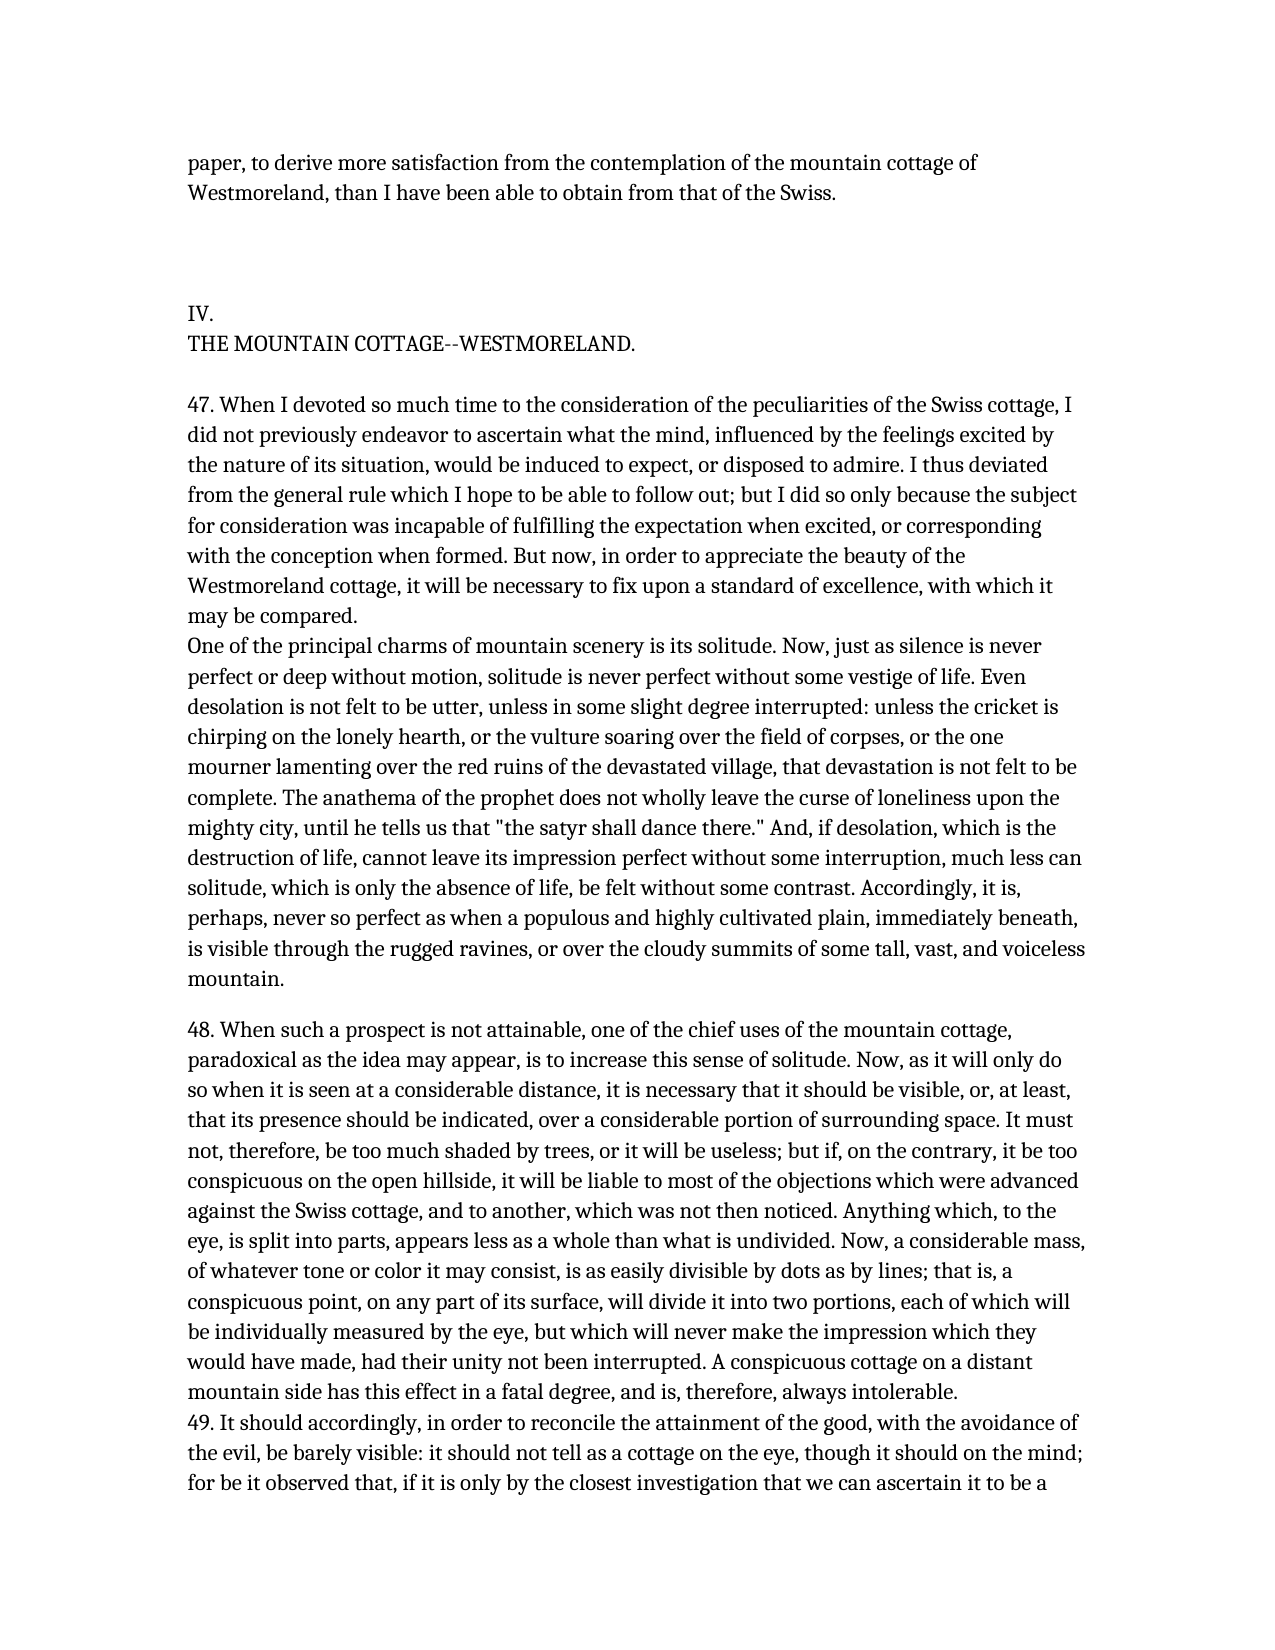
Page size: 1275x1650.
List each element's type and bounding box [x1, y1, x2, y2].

text [187, 150, 1087, 992]
text [187, 1017, 1087, 1496]
